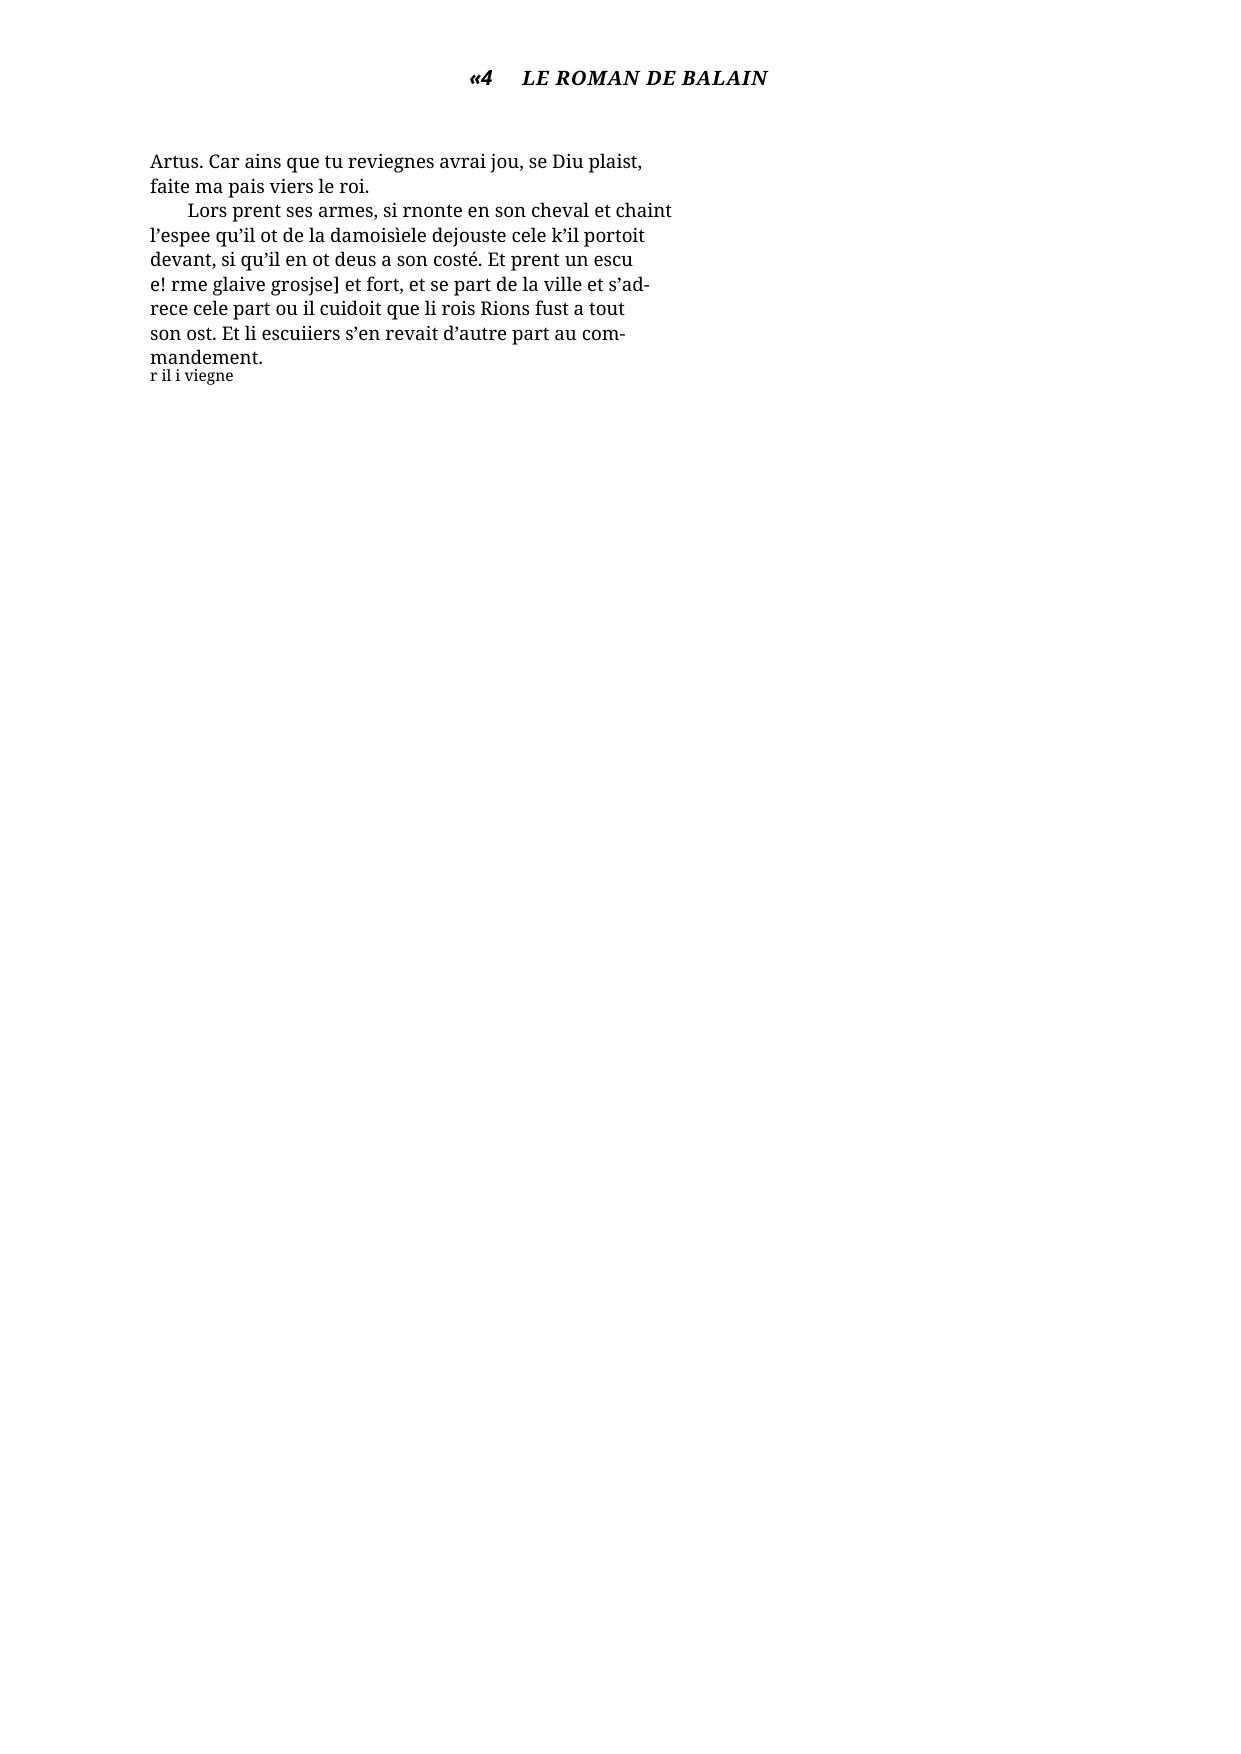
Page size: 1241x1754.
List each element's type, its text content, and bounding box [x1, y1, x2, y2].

text Lors prent ses armes, si rnonte en son cheval et chaint l’espee qu’il ot de la damoisìele dejouste cele k’il portoit devant, si qu’il en ot deus a son costé. Et prent un escu e! rme glaive grosjse] et fort, et se part de la ville et s’ad- rece cele part ou il cuidoit que li rois Rions fust a tout son ost. Et li escuiiers s’en revait d’autre part au com- mandement. [150, 198, 1090, 369]
text r il i viegne [150, 369, 1090, 385]
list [150, 149, 1090, 198]
